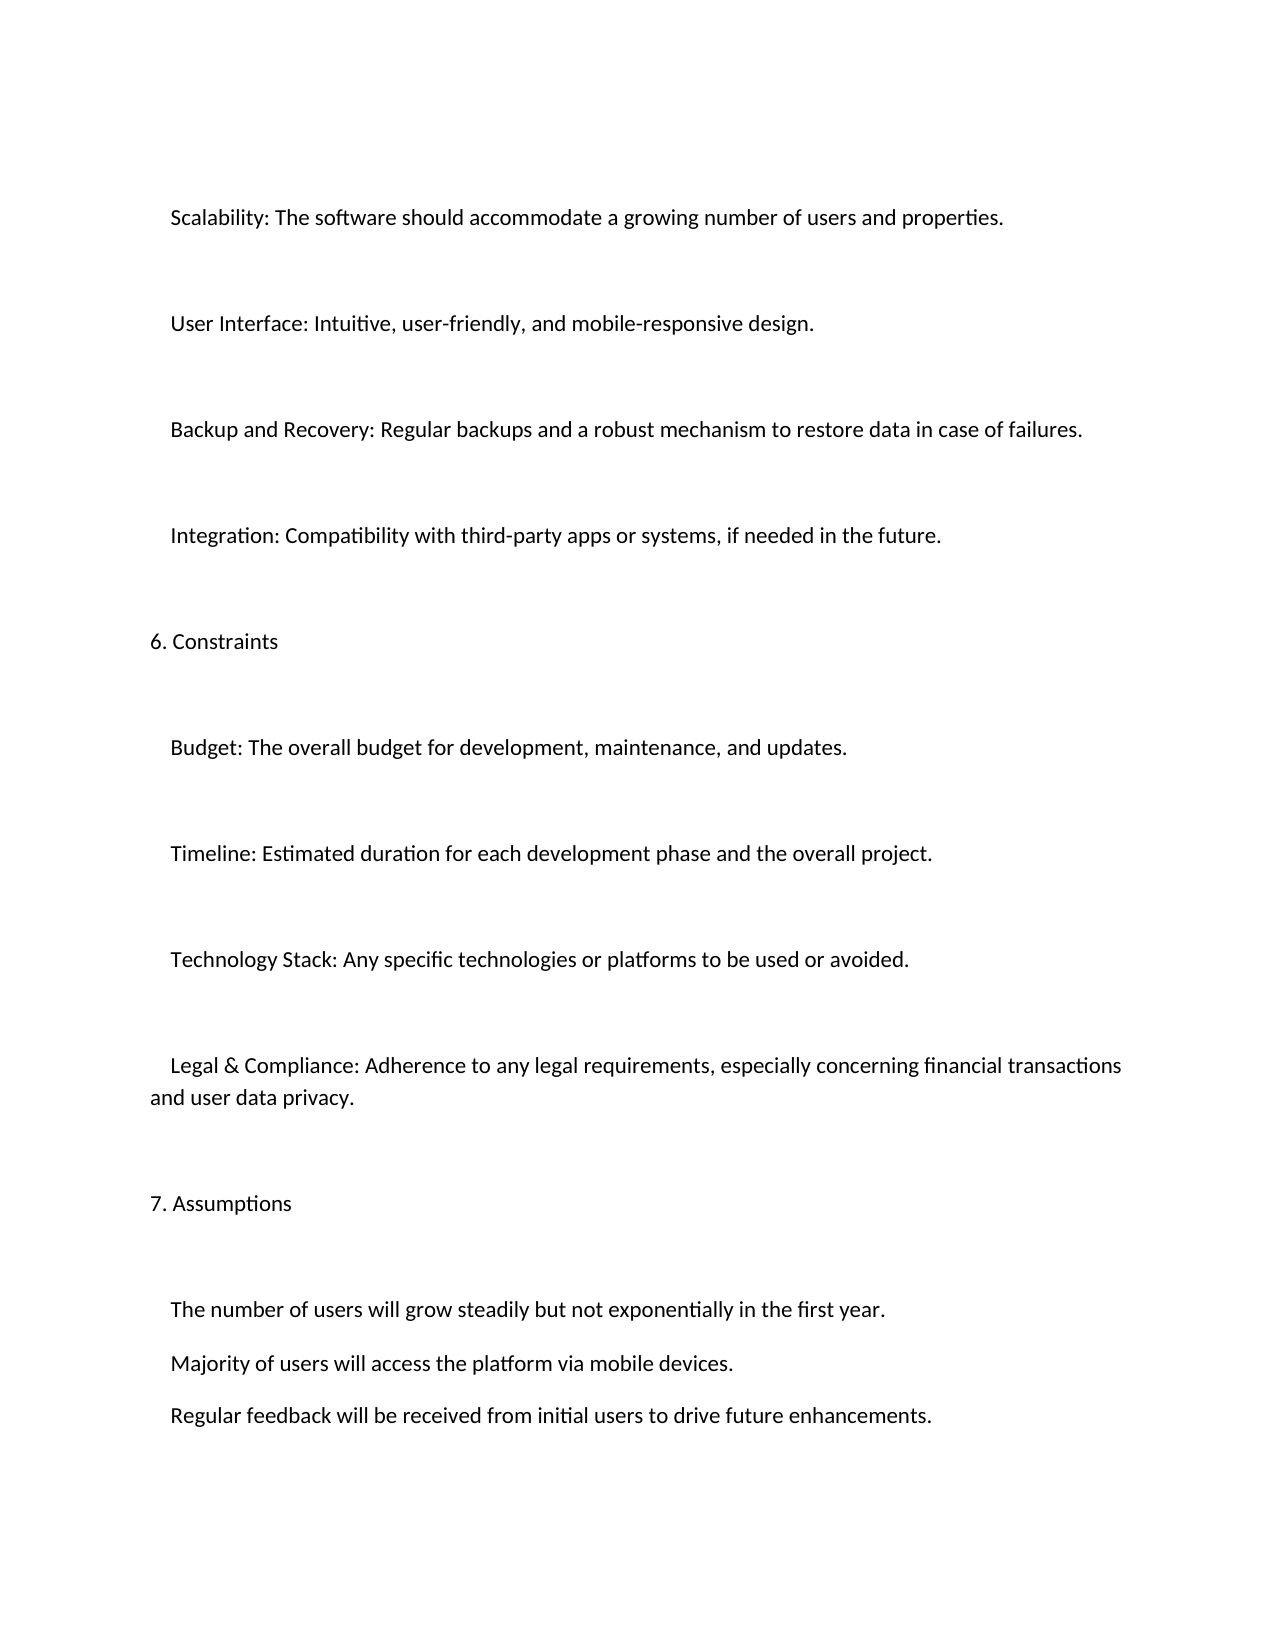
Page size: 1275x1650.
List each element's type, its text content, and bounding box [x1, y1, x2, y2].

text Integration: Compatibility with third-party apps or systems, if needed in the future. [150, 521, 1125, 549]
text Technology Stack: Any specific technologies or platforms to be used or avoided. [150, 945, 1125, 973]
text Regular feedback will be received from initial users to drive future enhancements. [150, 1402, 1125, 1430]
text Legal & Compliance: Adherence to any legal requirements, especially concerning financial transactions and user data privacy. [150, 1051, 1125, 1112]
text Backup and Recovery: Regular backups and a robust mechanism to restore data in case of failures. [150, 415, 1125, 443]
text 6. Constraints [150, 627, 1125, 655]
text Scalability: The software should accommodate a growing number of users and properties. [150, 203, 1125, 231]
text 7. Assumptions [150, 1189, 1125, 1218]
text Timeline: Estimated duration for each development phase and the overall project. [150, 839, 1125, 867]
text The number of users will grow steadily but not exponentially in the first year. [150, 1296, 1125, 1324]
text User Interface: Intuitive, user-friendly, and mobile-responsive design. [150, 309, 1125, 337]
text Majority of users will access the platform via mobile devices. [150, 1349, 1125, 1377]
text Budget: The overall budget for development, maintenance, and updates. [150, 733, 1125, 761]
